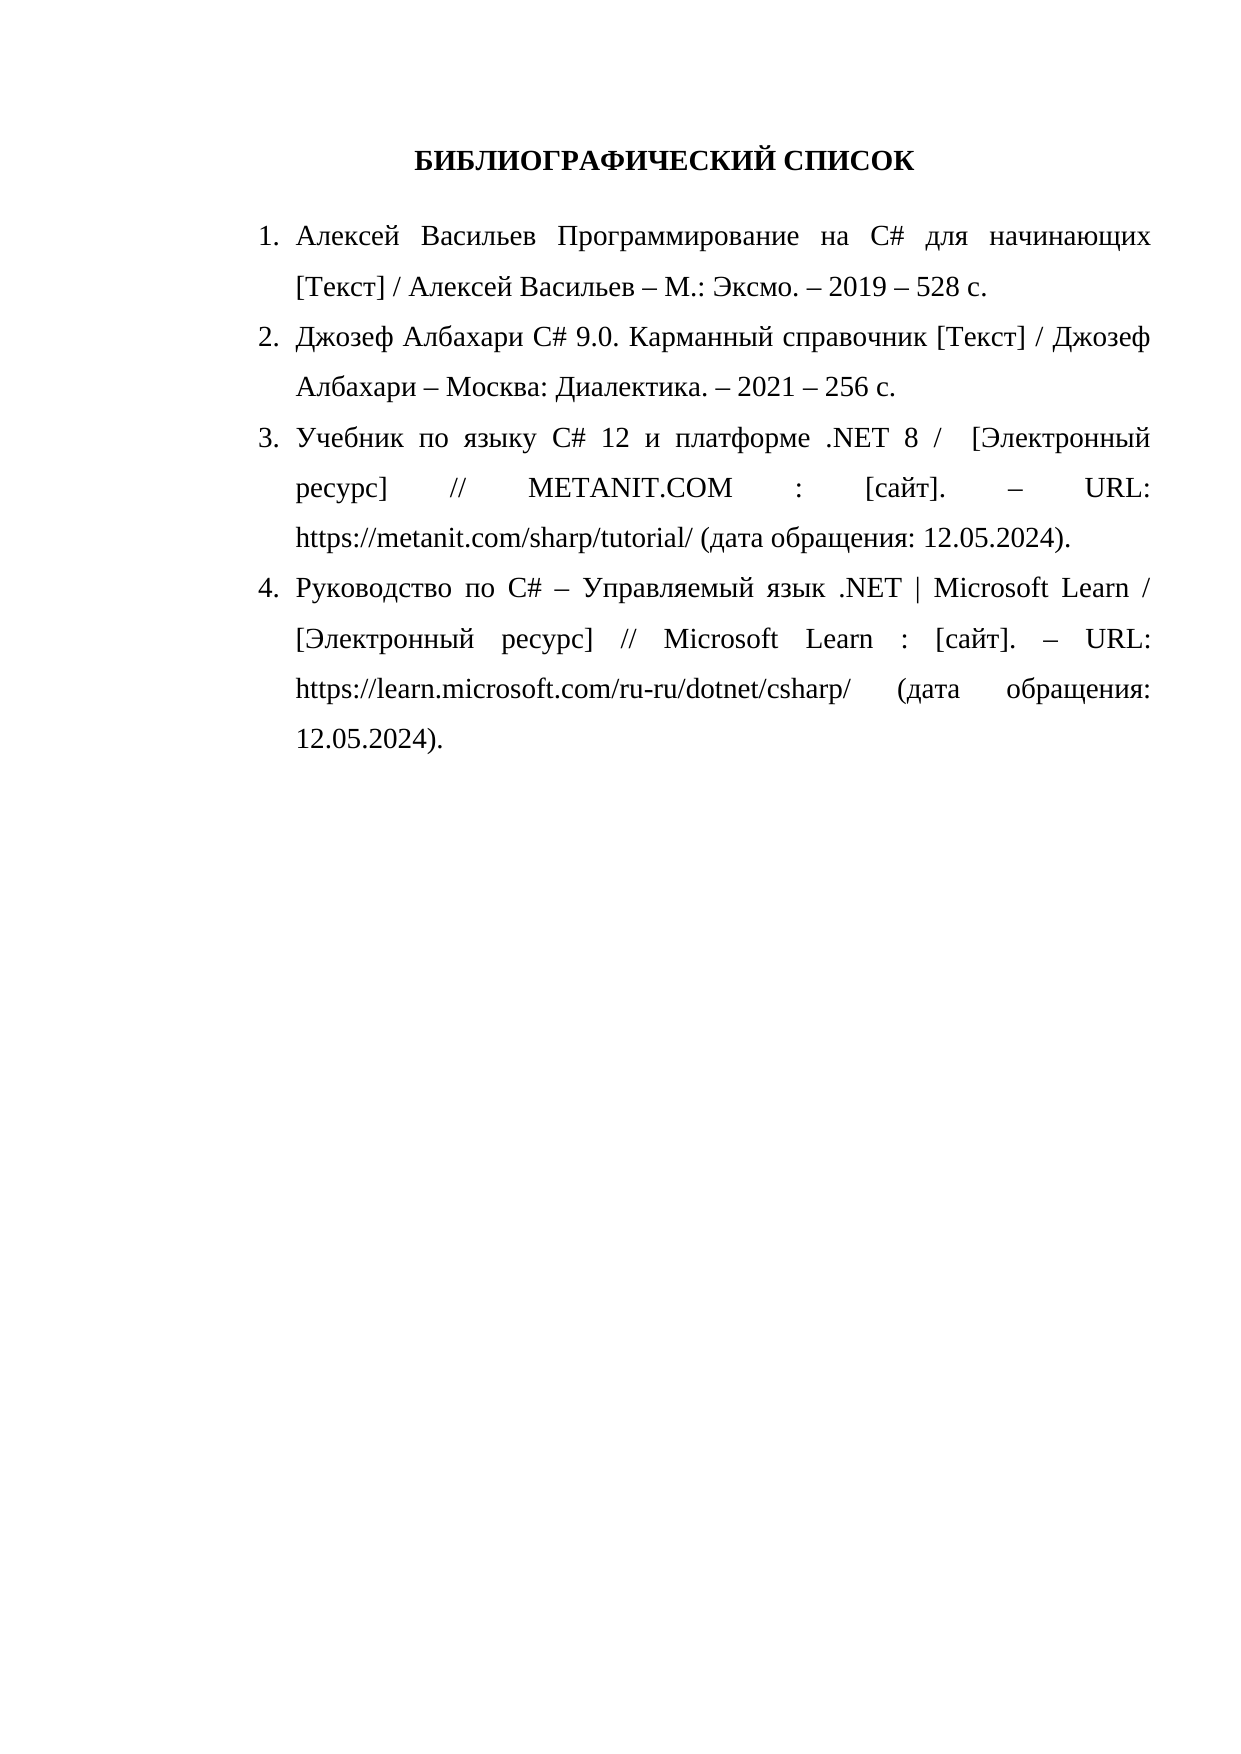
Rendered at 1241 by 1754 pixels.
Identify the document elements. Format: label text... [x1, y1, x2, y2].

list Руководство по С# – Управляемый язык .NET | Microsoft Learn / [Электронный ресурс] // Microsoft Learn : [сайт]. – URL: https://learn.microsoft.com/ru-ru/dotnet/csharp/ (дата обращения: 12.05.2024). [258, 571, 1152, 755]
text Библиографический список [177, 143, 1152, 177]
list Джозеф Албахари C# 9.0. Карманный справочник [Текст] / Джозеф Албахари – Москва: Диалектика. – 2021 – 256 c. [258, 319, 1152, 403]
list Учебник по языку C# 12 и платформе .NET 8 / [Электронный ресурс] // METANIT.COM : [сайт]. – URL: https://metanit.com/sharp/tutorial/ (дата обращения: 12.05.2024). [258, 420, 1152, 554]
list Алексей Васильев Программирование на C# для начинающих [Текст] / Алексей Васильев – М.: Эксмо. – 2019 – 528 c. [258, 218, 1152, 302]
